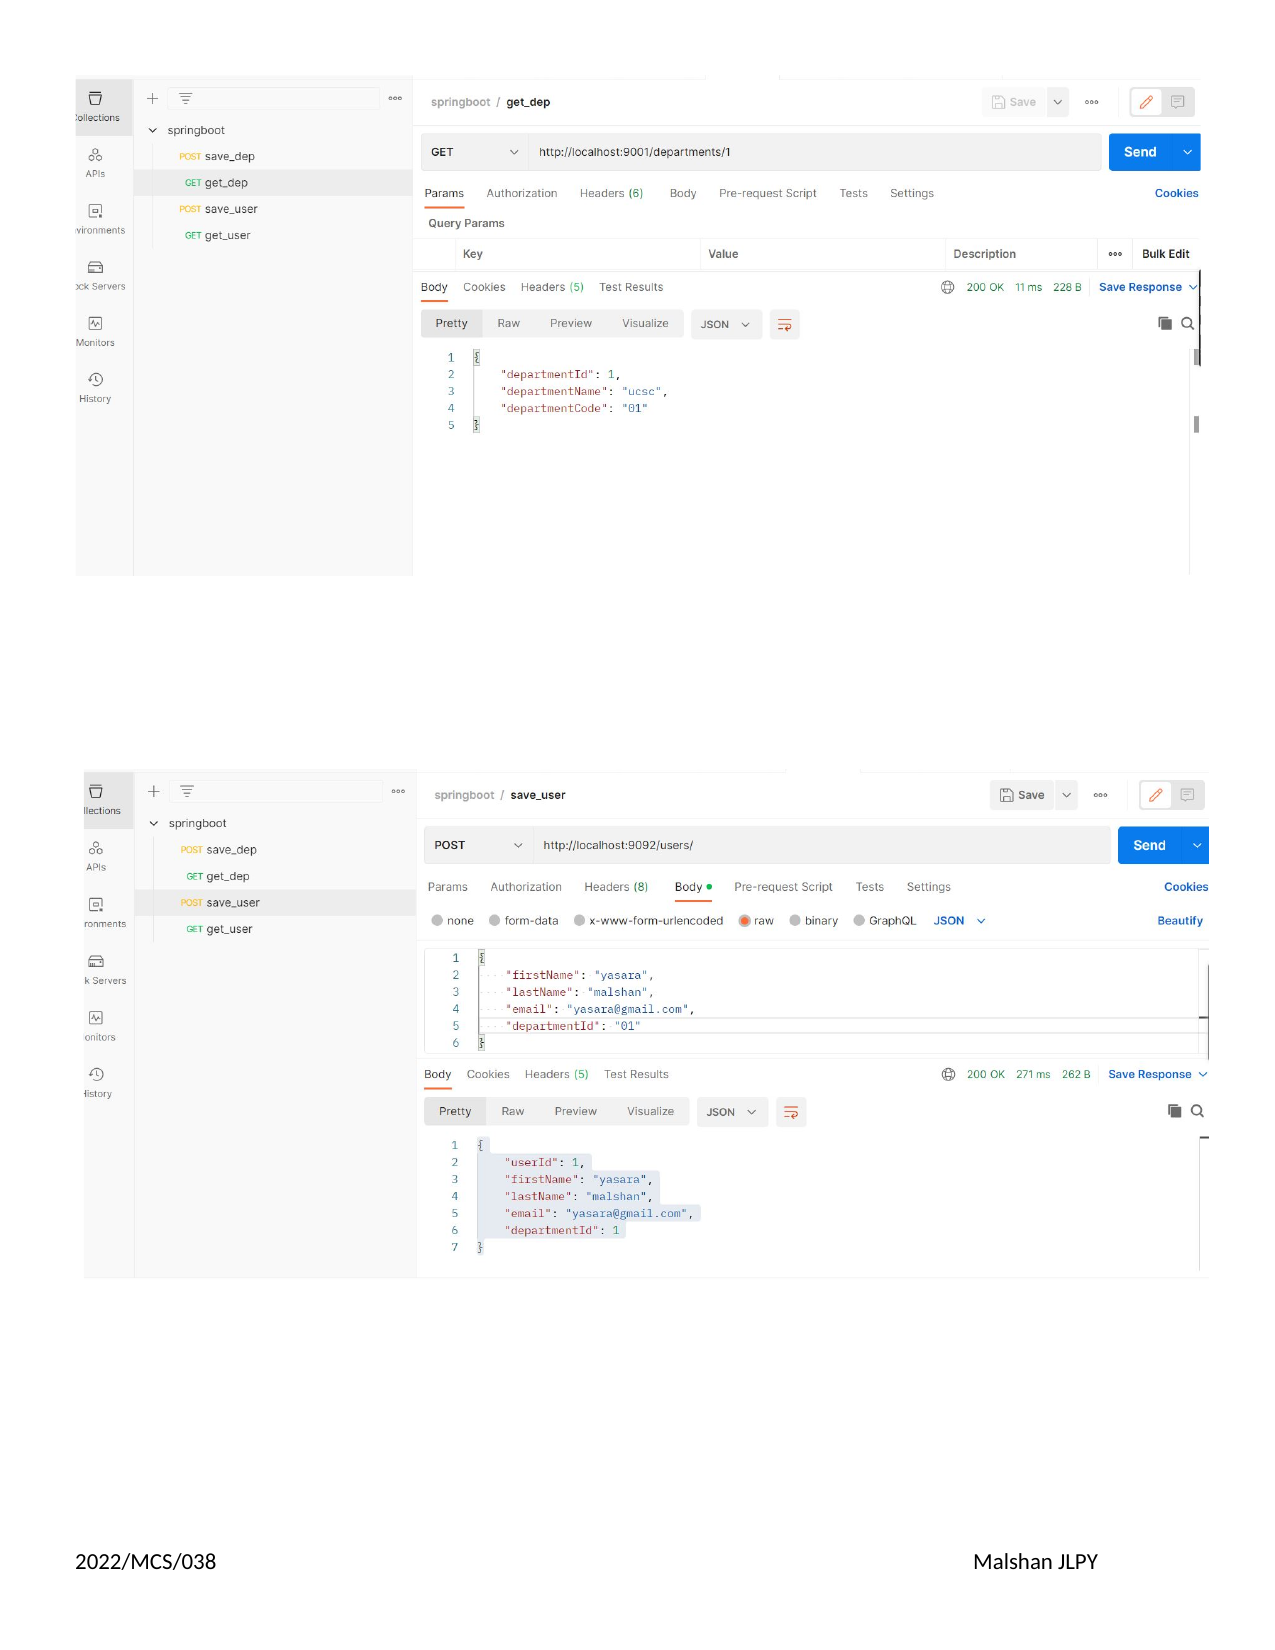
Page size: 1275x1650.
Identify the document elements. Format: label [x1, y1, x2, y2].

picture [83, 769, 1209, 1281]
picture [75, 75, 1201, 576]
